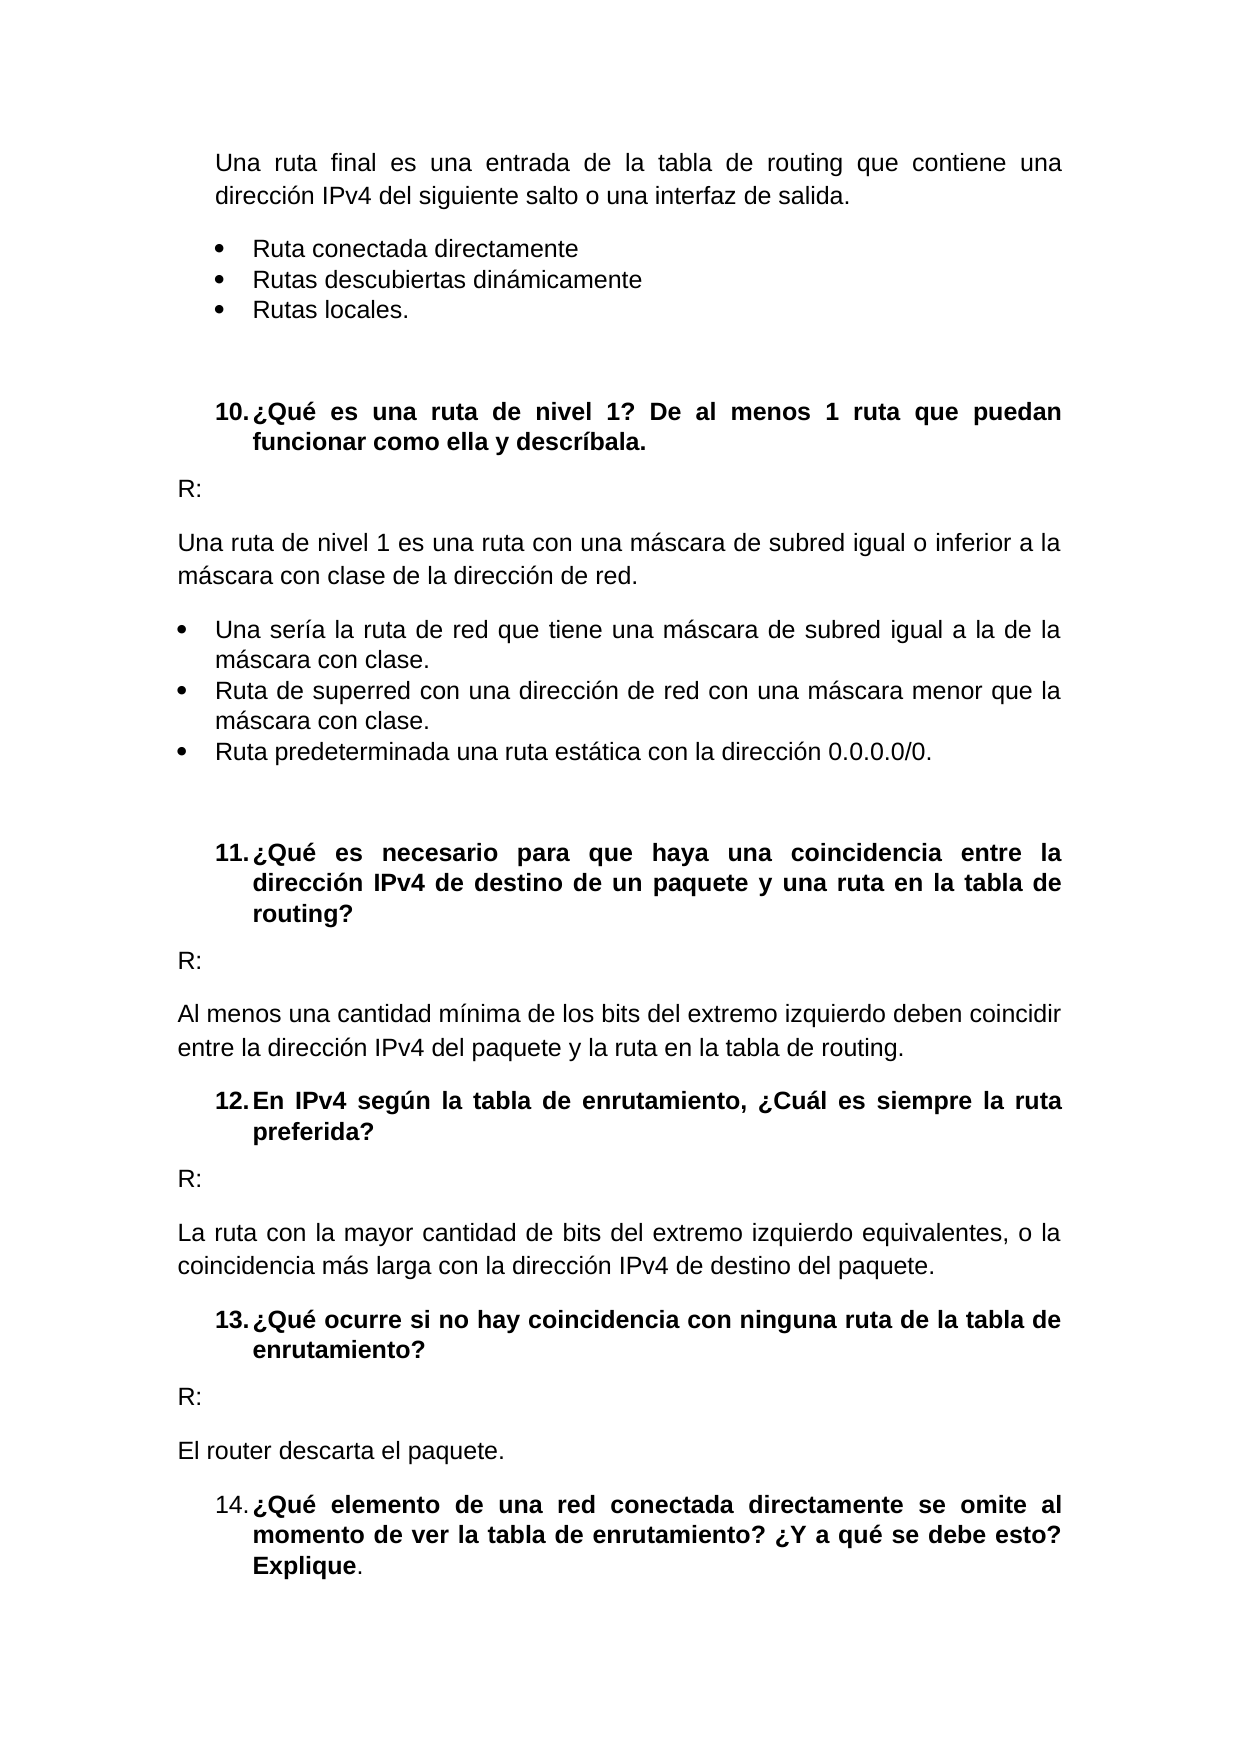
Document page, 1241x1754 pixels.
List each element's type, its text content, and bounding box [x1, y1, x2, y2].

text Una ruta final es una entrada de la tabla de routing que contiene una dirección IPv4 del siguiente salto o una interfaz de salida. [215, 148, 1063, 209]
list ¿Qué es una ruta de nivel 1? De al menos 1 ruta que puedan funcionar como ella y descríbala. [215, 397, 1063, 456]
list Ruta predeterminada una ruta estática con la dirección 0.0.0.0/0. [177, 737, 1063, 766]
text R: [177, 946, 1063, 974]
list Rutas locales. [215, 296, 1063, 324]
text R: [177, 474, 1063, 503]
list Ruta de superred con una dirección de red con una máscara menor que la máscara con clase. [177, 676, 1063, 735]
text R: [177, 1382, 1063, 1411]
list ¿Qué elemento de una red conectada directamente se omite al momento de ver la tabla de enrutamiento? ¿Y a qué se debe esto? Explique. [215, 1490, 1063, 1579]
list Ruta conectada directamente [215, 234, 1063, 263]
text Al menos una cantidad mínima de los bits del extremo izquierdo deben coincidir entre la dirección IPv4 del paquete y la ruta en la tabla de routing. [177, 999, 1063, 1061]
text El router descarta el paquete. [177, 1436, 1063, 1465]
list ¿Qué ocurre si no hay coincidencia con ninguna ruta de la tabla de enrutamiento? [215, 1304, 1063, 1364]
list En IPv4 según la tabla de enrutamiento, ¿Cuál es siempre la ruta preferida? [215, 1086, 1063, 1146]
list ¿Qué es necesario para que haya una coincidencia entre la dirección IPv4 de destino de un paquete y una ruta en la tabla de routing? [215, 838, 1063, 927]
text La ruta con la mayor cantidad de bits del extremo izquierdo equivalentes, o la coincidencia más larga con la dirección IPv4 de destino del paquete. [177, 1218, 1063, 1279]
text Una ruta de nivel 1 es una ruta con una máscara de subred igual o inferior a la máscara con clase de la dirección de red. [177, 528, 1063, 590]
list Rutas descubiertas dinámicamente [215, 265, 1063, 294]
list Una sería la ruta de red que tiene una máscara de subred igual a la de la máscara con clase. [177, 615, 1063, 674]
text R: [177, 1164, 1063, 1193]
